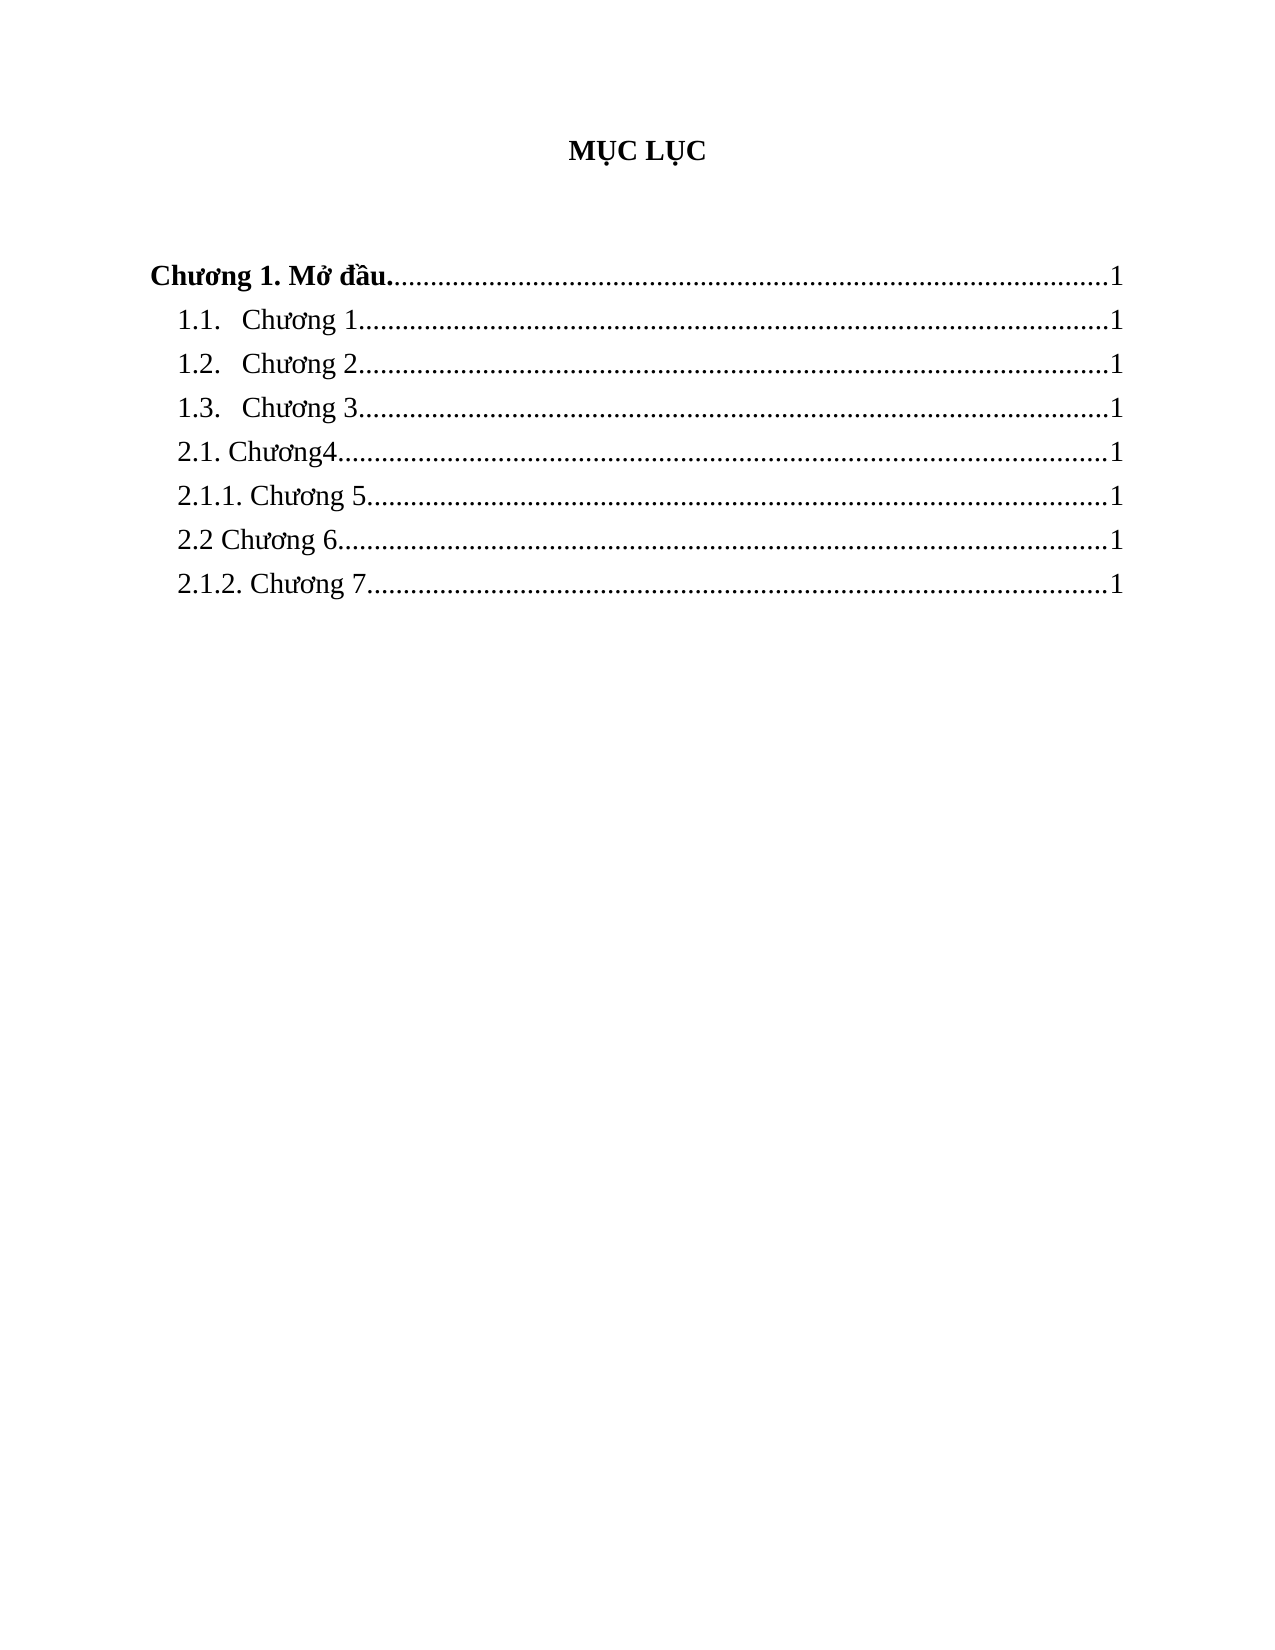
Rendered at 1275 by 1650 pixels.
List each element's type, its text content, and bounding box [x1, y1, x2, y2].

text MỤC LỤC [150, 133, 1125, 166]
